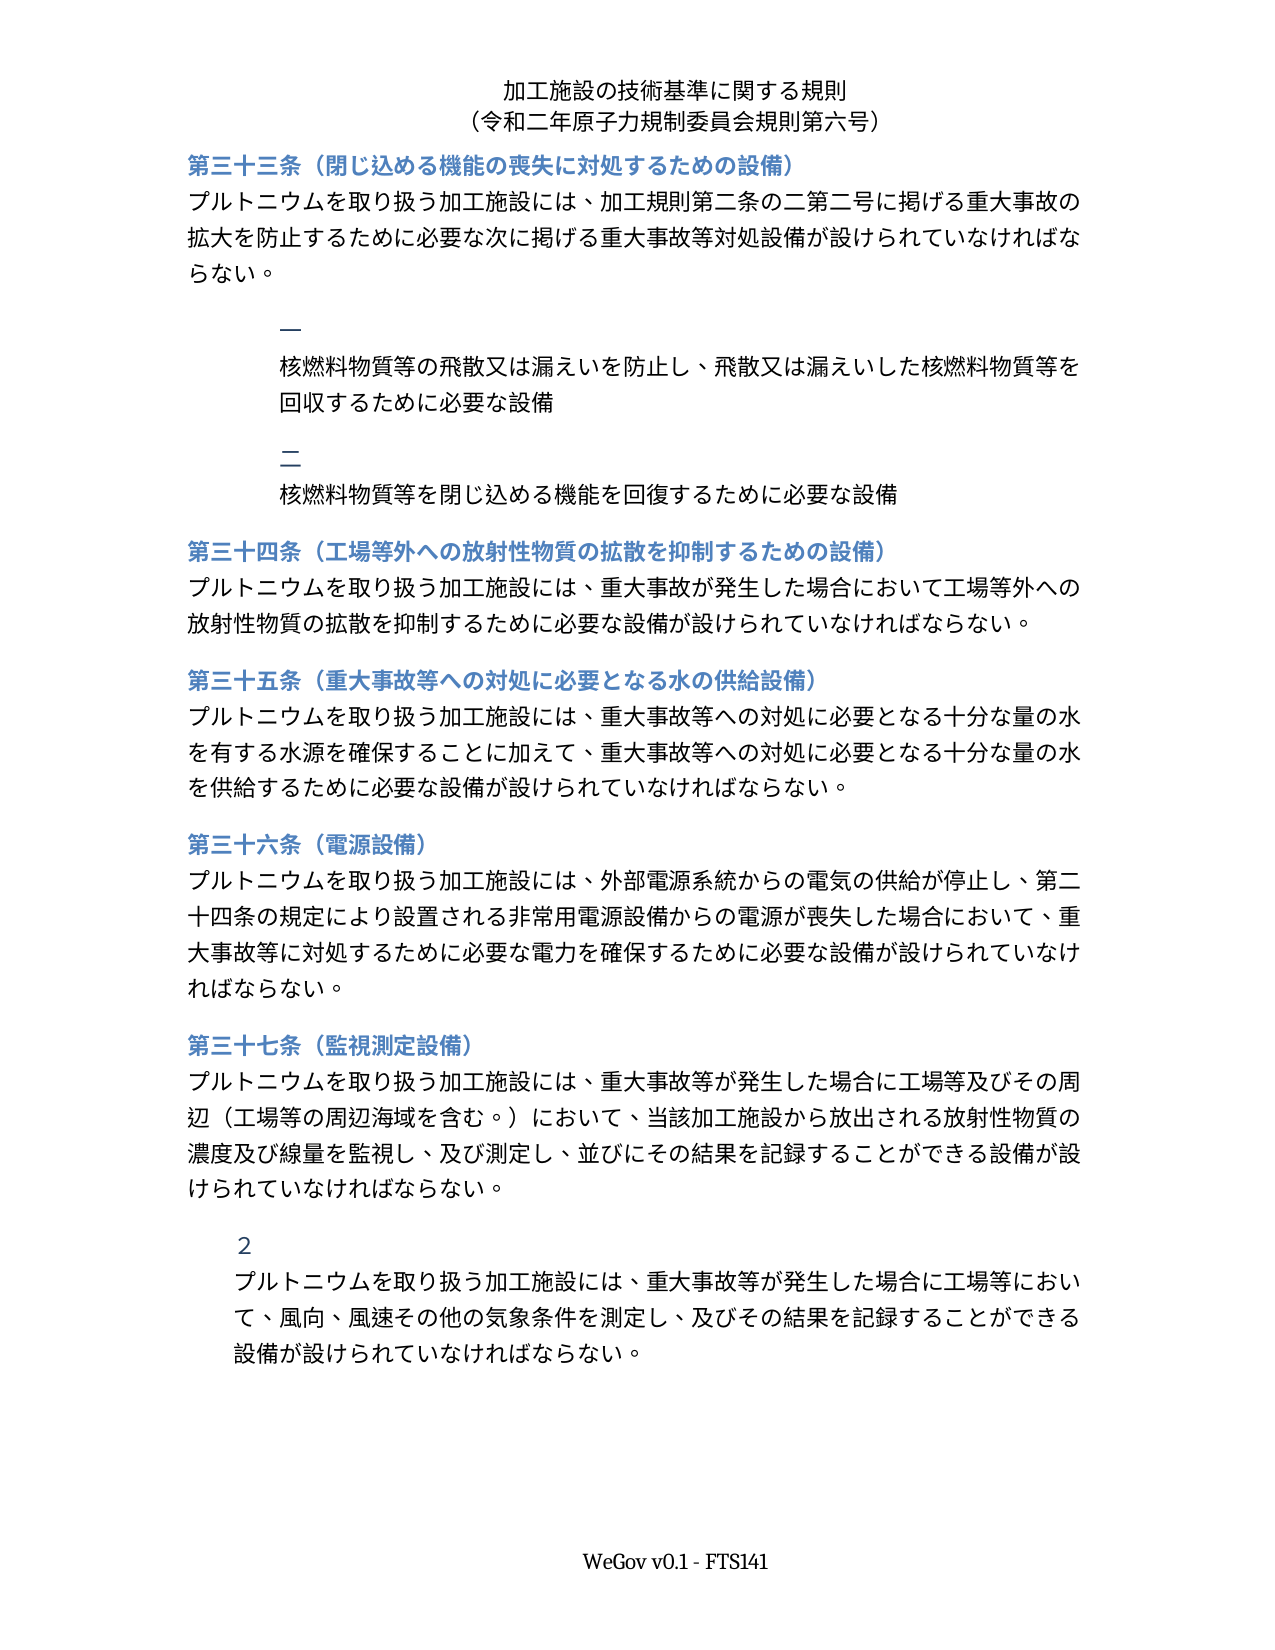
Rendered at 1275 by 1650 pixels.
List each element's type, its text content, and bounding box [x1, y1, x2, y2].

subtitle 第三十三条（閉じ込める機能の喪失に対処するための設備） [187, 150, 1087, 181]
text 核燃料物質等を閉じ込める機能を回復するために必要な設備 [279, 479, 1087, 510]
subtitle 第三十七条（監視測定設備） [187, 1030, 1087, 1061]
subtitle 第三十五条（重大事故等への対処に必要となる水の供給設備） [187, 664, 1087, 696]
subtitle 第三十四条（工場等外への放射性物質の拡散を抑制するための設備） [187, 536, 1087, 567]
text プルトニウムを取り扱う加工施設には、重大事故等への対処に必要となる十分な量の水を有する水源を確保することに加えて、重大事故等への対処に必要となる十分な量の水を供給するために必要な設備が設けられていなければならない。 [187, 701, 1087, 804]
text 核燃料物質等の飛散又は漏えいを防止し、飛散又は漏えいした核燃料物質等を回収するために必要な設備 [279, 351, 1087, 418]
subtitle 二 [279, 443, 1087, 474]
subtitle 一 [279, 314, 1087, 346]
text プルトニウムを取り扱う加工施設には、重大事故等が発生した場合に工場等において、風向、風速その他の気象条件を測定し、及びその結果を記録することができる設備が設けられていなければならない。 [233, 1266, 1087, 1369]
subtitle ２ [233, 1230, 1087, 1261]
text プルトニウムを取り扱う加工施設には、重大事故が発生した場合において工場等外への放射性物質の拡散を抑制するために必要な設備が設けられていなければならない。 [187, 572, 1087, 639]
text プルトニウムを取り扱う加工施設には、重大事故等が発生した場合に工場等及びその周辺（工場等の周辺海域を含む。）において、当該加工施設から放出される放射性物質の濃度及び線量を監視し、及び測定し、並びにその結果を記録することができる設備が設けられていなければならない。 [187, 1066, 1087, 1205]
subtitle 第三十六条（電源設備） [187, 829, 1087, 860]
text プルトニウムを取り扱う加工施設には、加工規則第二条の二第二号に掲げる重大事故の拡大を防止するために必要な次に掲げる重大事故等対処設備が設けられていなければならない。 [187, 186, 1087, 289]
text プルトニウムを取り扱う加工施設には、外部電源系統からの電気の供給が停止し、第二十四条の規定により設置される非常用電源設備からの電源が喪失した場合において、重大事故等に対処するために必要な電力を確保するために必要な設備が設けられていなければならない。 [187, 865, 1087, 1004]
